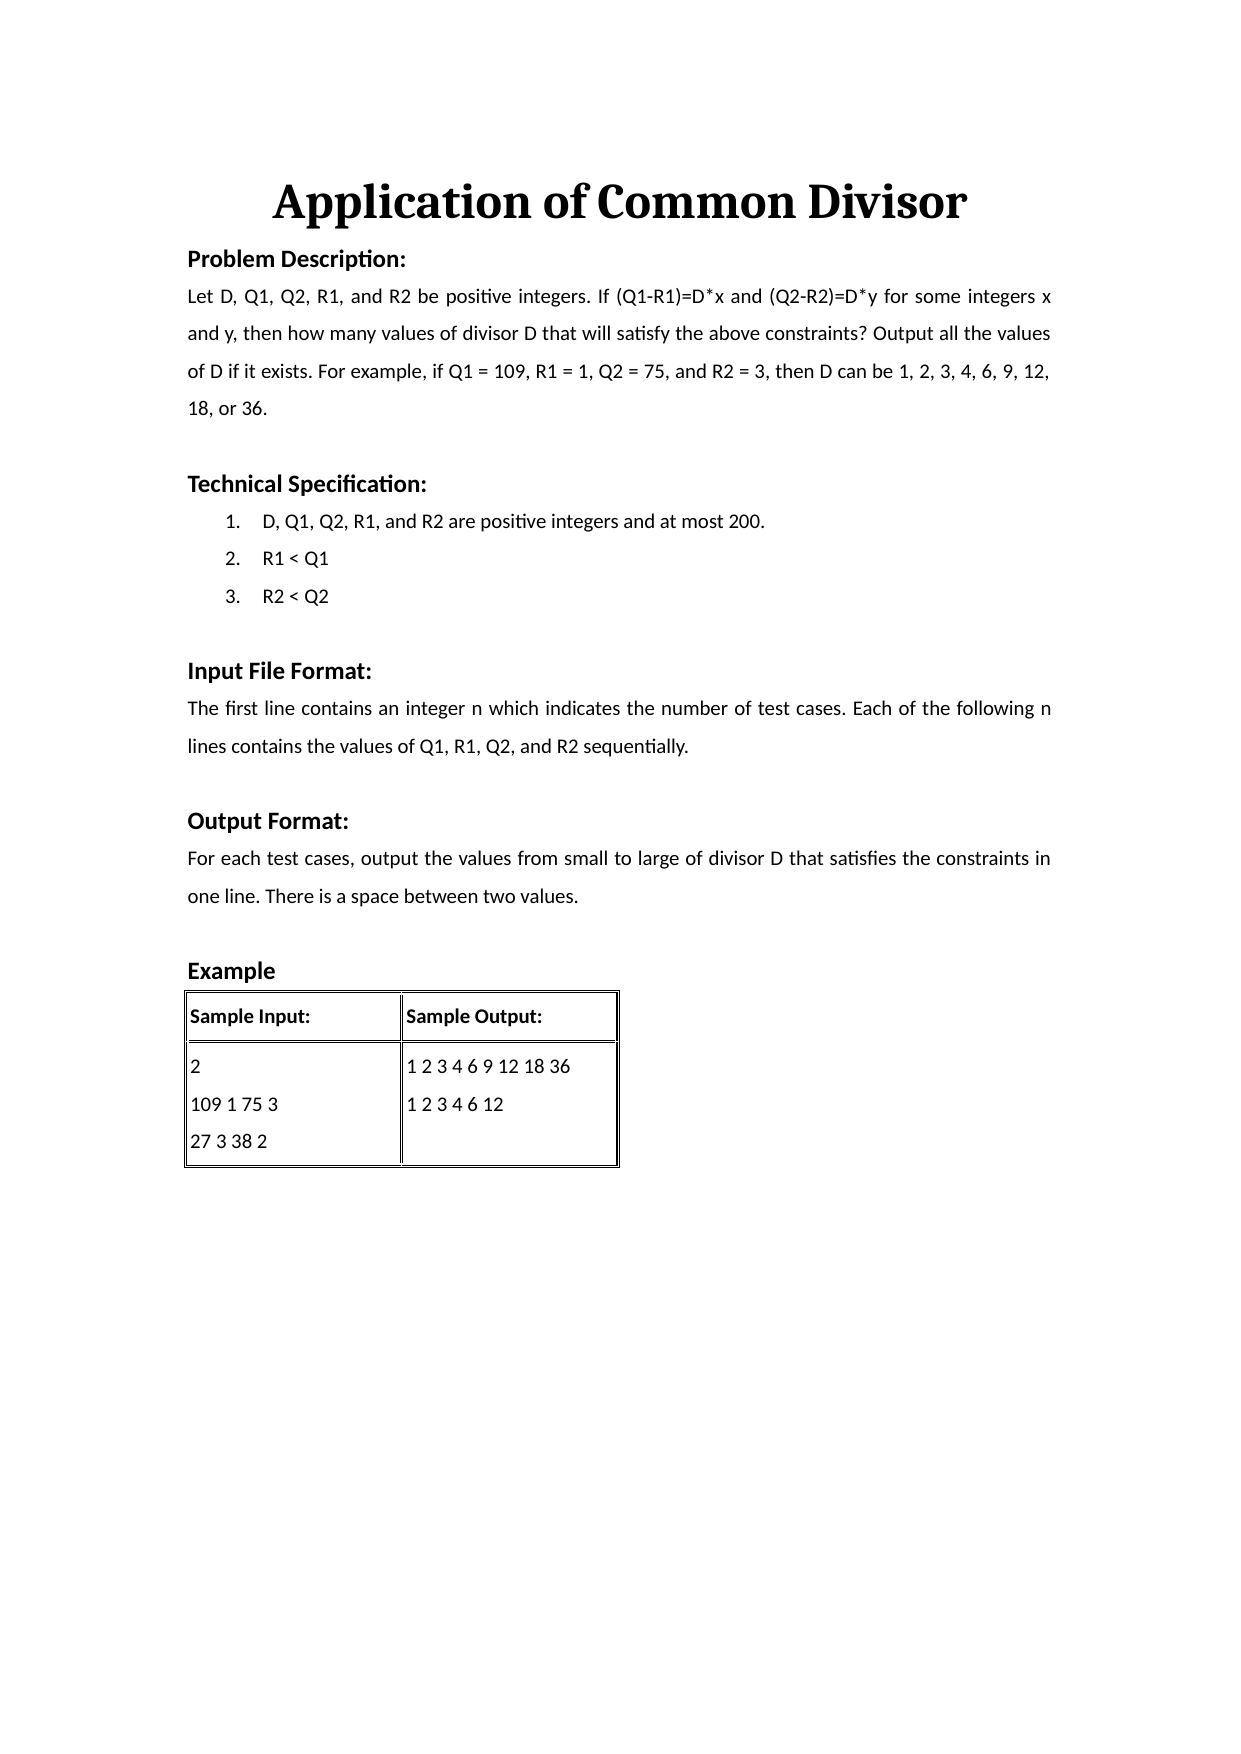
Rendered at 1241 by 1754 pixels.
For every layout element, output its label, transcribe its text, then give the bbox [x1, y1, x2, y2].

text Output Format: [187, 802, 1053, 839]
table_cell 2 109 1 75 3 27 3 38 2 [187, 1040, 401, 1165]
table_header Sample Input: [187, 993, 401, 1039]
list D, Q1, Q2, R1, and R2 are positive integers and at most 200. [225, 502, 1053, 539]
text Application of Common Divisor [187, 164, 1053, 239]
text Technical Specification: [187, 464, 1053, 502]
list R2 < Q2 [225, 577, 1053, 614]
text Problem Description: Let D, Q1, Q2, R1, and R2 be positive integers. If (Q1-R1)=D*x and (Q2-R2)=D*y for some integers x and y, then how many values of divisor D that will satisfy the above constraints? Output all the values of D if it exists. For example, if Q1 = 109, R1 = 1, Q2 = 75, and R2 = 3, then D can be 1, 2, 3, 4, 6, 9, 12, 18, or 36. [187, 239, 1053, 427]
table_cell 1 2 3 4 6 9 12 18 36 1 2 3 4 6 12 [401, 1040, 617, 1165]
text For each test cases, output the values from small to large of divisor D that satisfies the constraints in one line. There is a space between two values. [187, 839, 1053, 914]
text Input File Format: The first line contains an integer n which indicates the number of test cases. Each of the following n lines contains the values of Q1, R1, Q2, and R2 sequentially. [187, 652, 1053, 764]
list R1 < Q1 [225, 539, 1053, 577]
table_header Sample Output: [401, 993, 616, 1039]
text Example [187, 952, 1053, 989]
